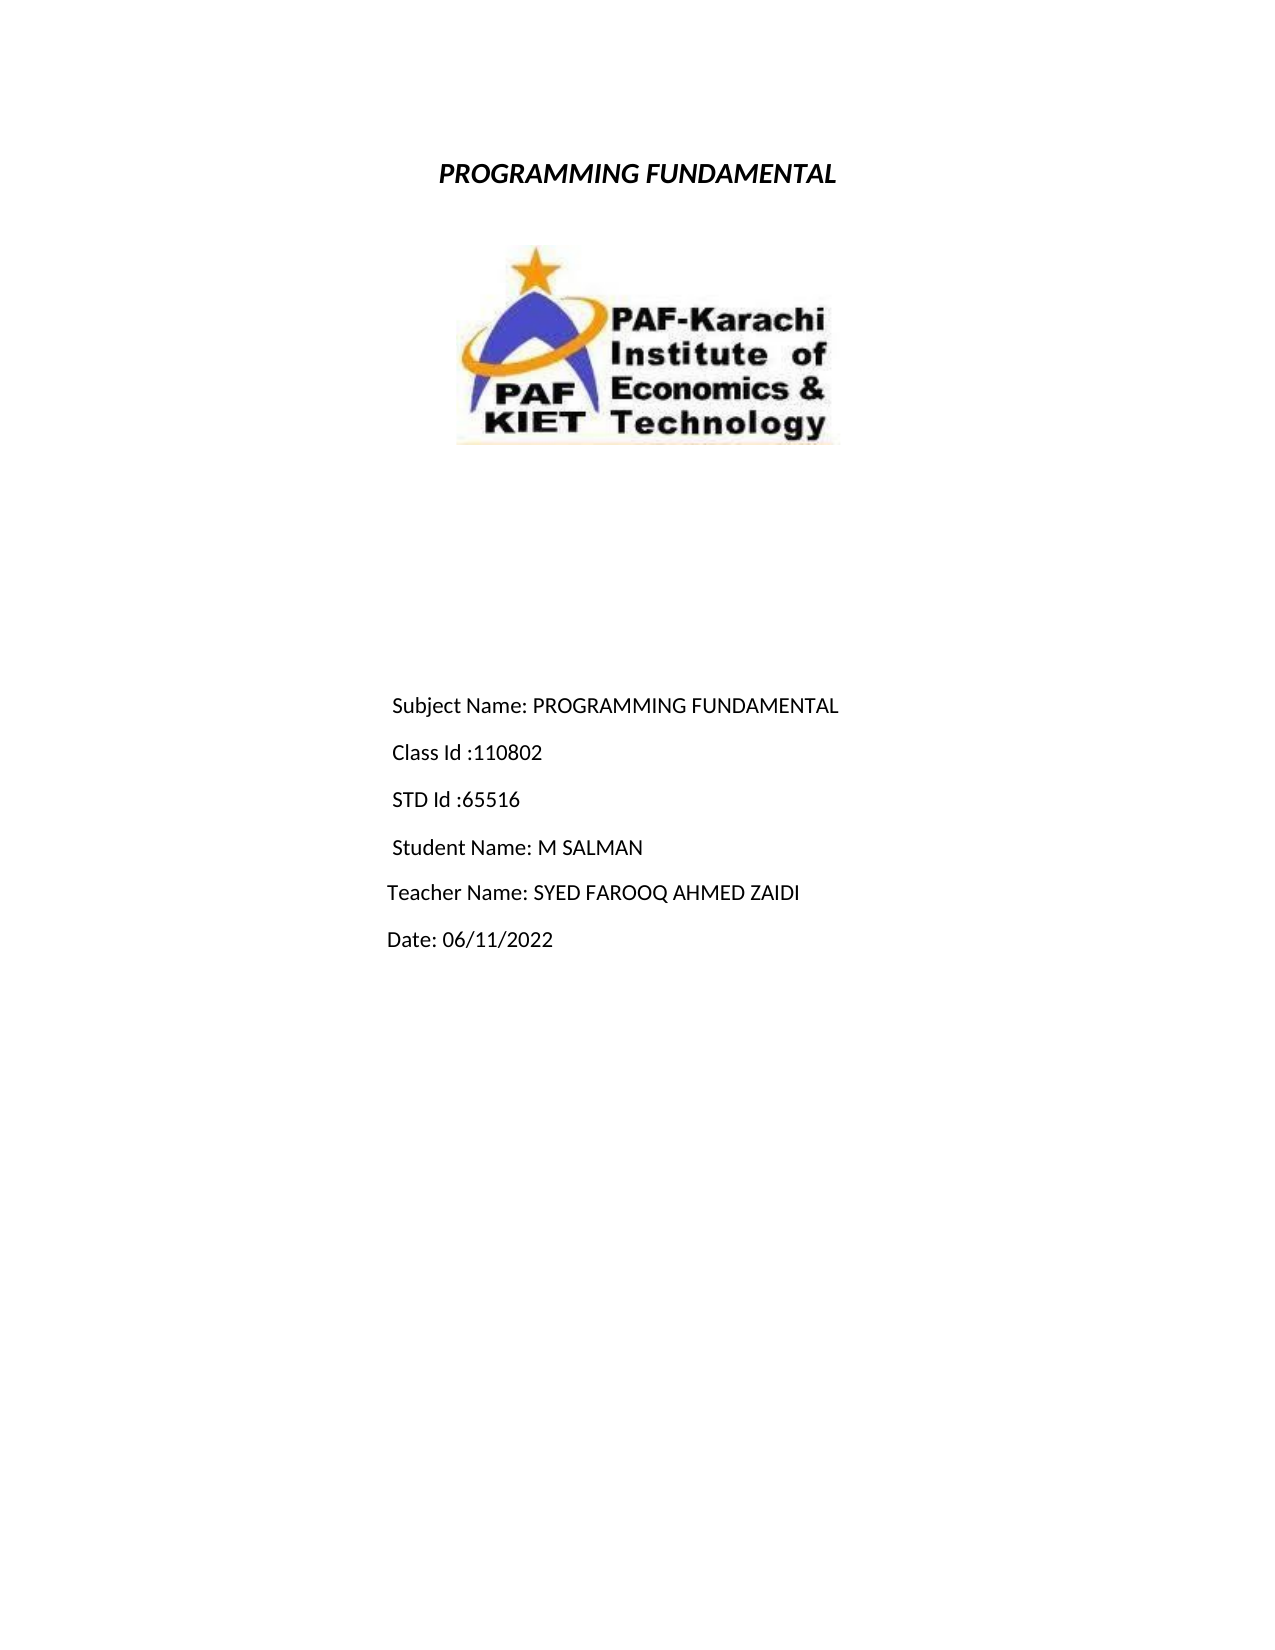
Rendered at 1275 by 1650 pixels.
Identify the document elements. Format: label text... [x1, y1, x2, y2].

text Student Name: M SALMAN [150, 833, 1122, 861]
text Subject Name: PROGRAMMING FUNDAMENTAL [150, 691, 1122, 719]
text Date: 06/11/2022 [150, 925, 1122, 953]
text STD Id :65516 [150, 785, 1122, 813]
text Teacher Name: SYED FAROOQ AHMED ZAIDI [150, 878, 1122, 906]
text PROGRAMMING FUNDAMENTAL [150, 155, 837, 190]
picture [456, 245, 841, 445]
text Class Id :110802 [150, 738, 1122, 766]
